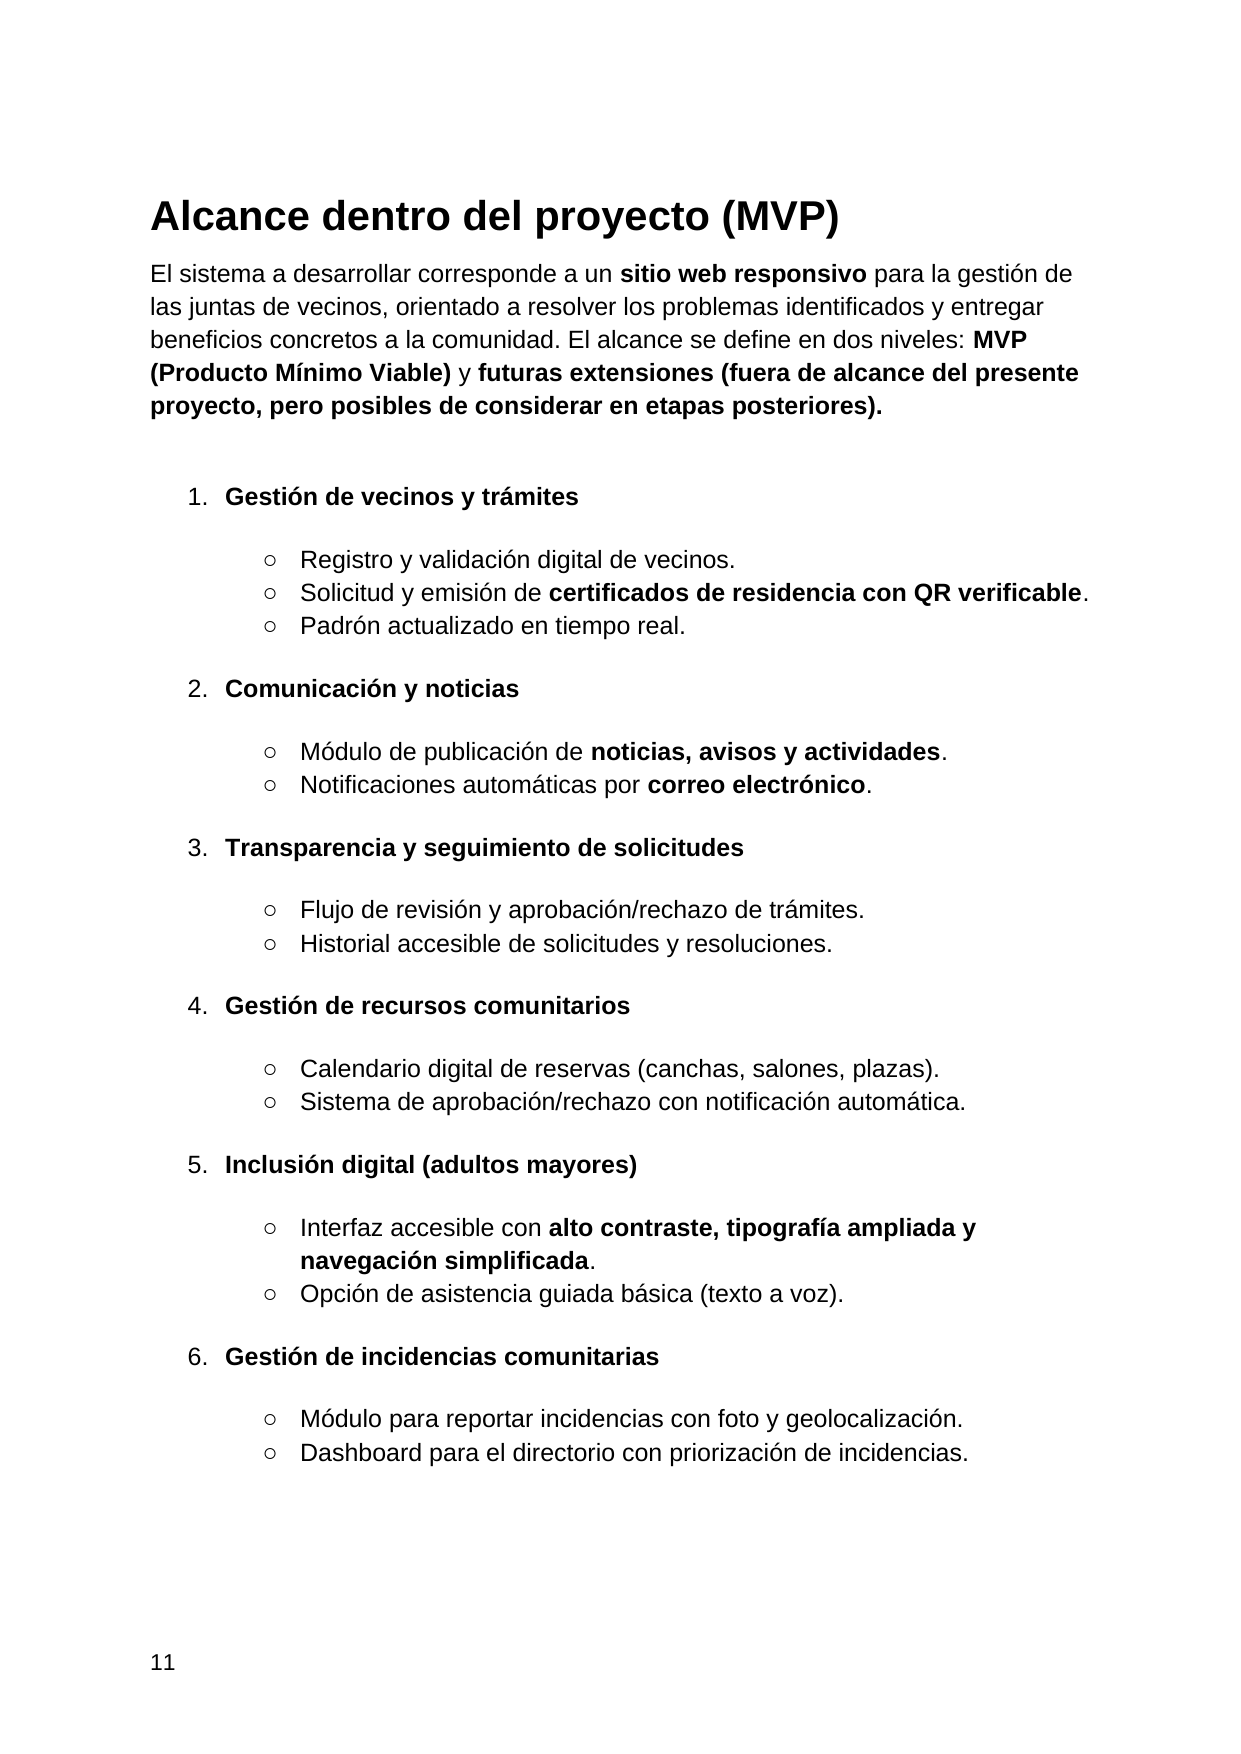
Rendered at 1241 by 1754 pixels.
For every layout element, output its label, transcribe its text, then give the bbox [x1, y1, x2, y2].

list Comunicación y noticias [187, 674, 1090, 733]
list Solicitud y emisión de certificados de residencia con QR verificable. [262, 578, 1090, 607]
list Gestión de recursos comunitarios [187, 991, 1090, 1050]
list Registro y validación digital de vecinos. [262, 545, 1090, 574]
list Módulo para reportar incidencias con foto y geolocalización. [262, 1404, 1090, 1433]
subtitle Alcance dentro del proyecto (MVP) [150, 192, 1090, 239]
list Opción de asistencia guiada básica (texto a voz). [262, 1279, 1090, 1338]
list Calendario digital de reservas (canchas, salones, plazas). [262, 1054, 1090, 1083]
list Notificaciones automáticas por correo electrónico. [262, 770, 1090, 829]
list Inclusión digital (adultos mayores) [187, 1150, 1090, 1209]
list Interfaz accesible con alto contraste, tipografía ampliada y navegación simplificada. [262, 1213, 1090, 1274]
list Dashboard para el directorio con priorización de incidencias. [262, 1437, 1090, 1496]
list Módulo de publicación de noticias, avisos y actividades. [262, 737, 1090, 766]
list Historial accesible de solicitudes y resoluciones. [262, 928, 1090, 987]
list Gestión de vecinos y trámites [187, 482, 1090, 541]
text El sistema a desarrollar corresponde a un sitio web responsivo para la gestión de las juntas de vecinos, orientado a resolver los problemas identificados y entregar beneficios concretos a la comunidad. El alcance se define en dos niveles: MVP (Producto Mínimo Viable) y futuras extensiones (fuera de alcance del presente proyecto, pero posibles de considerar en etapas posteriores). [150, 259, 1090, 420]
list Padrón actualizado en tiempo real. [262, 611, 1090, 670]
list Flujo de revisión y aprobación/rechazo de trámites. [262, 896, 1090, 924]
list Sistema de aprobación/rechazo con notificación automática. [262, 1087, 1090, 1146]
list Gestión de incidencias comunitarias [187, 1342, 1090, 1401]
list Transparencia y seguimiento de solicitudes [187, 833, 1090, 892]
